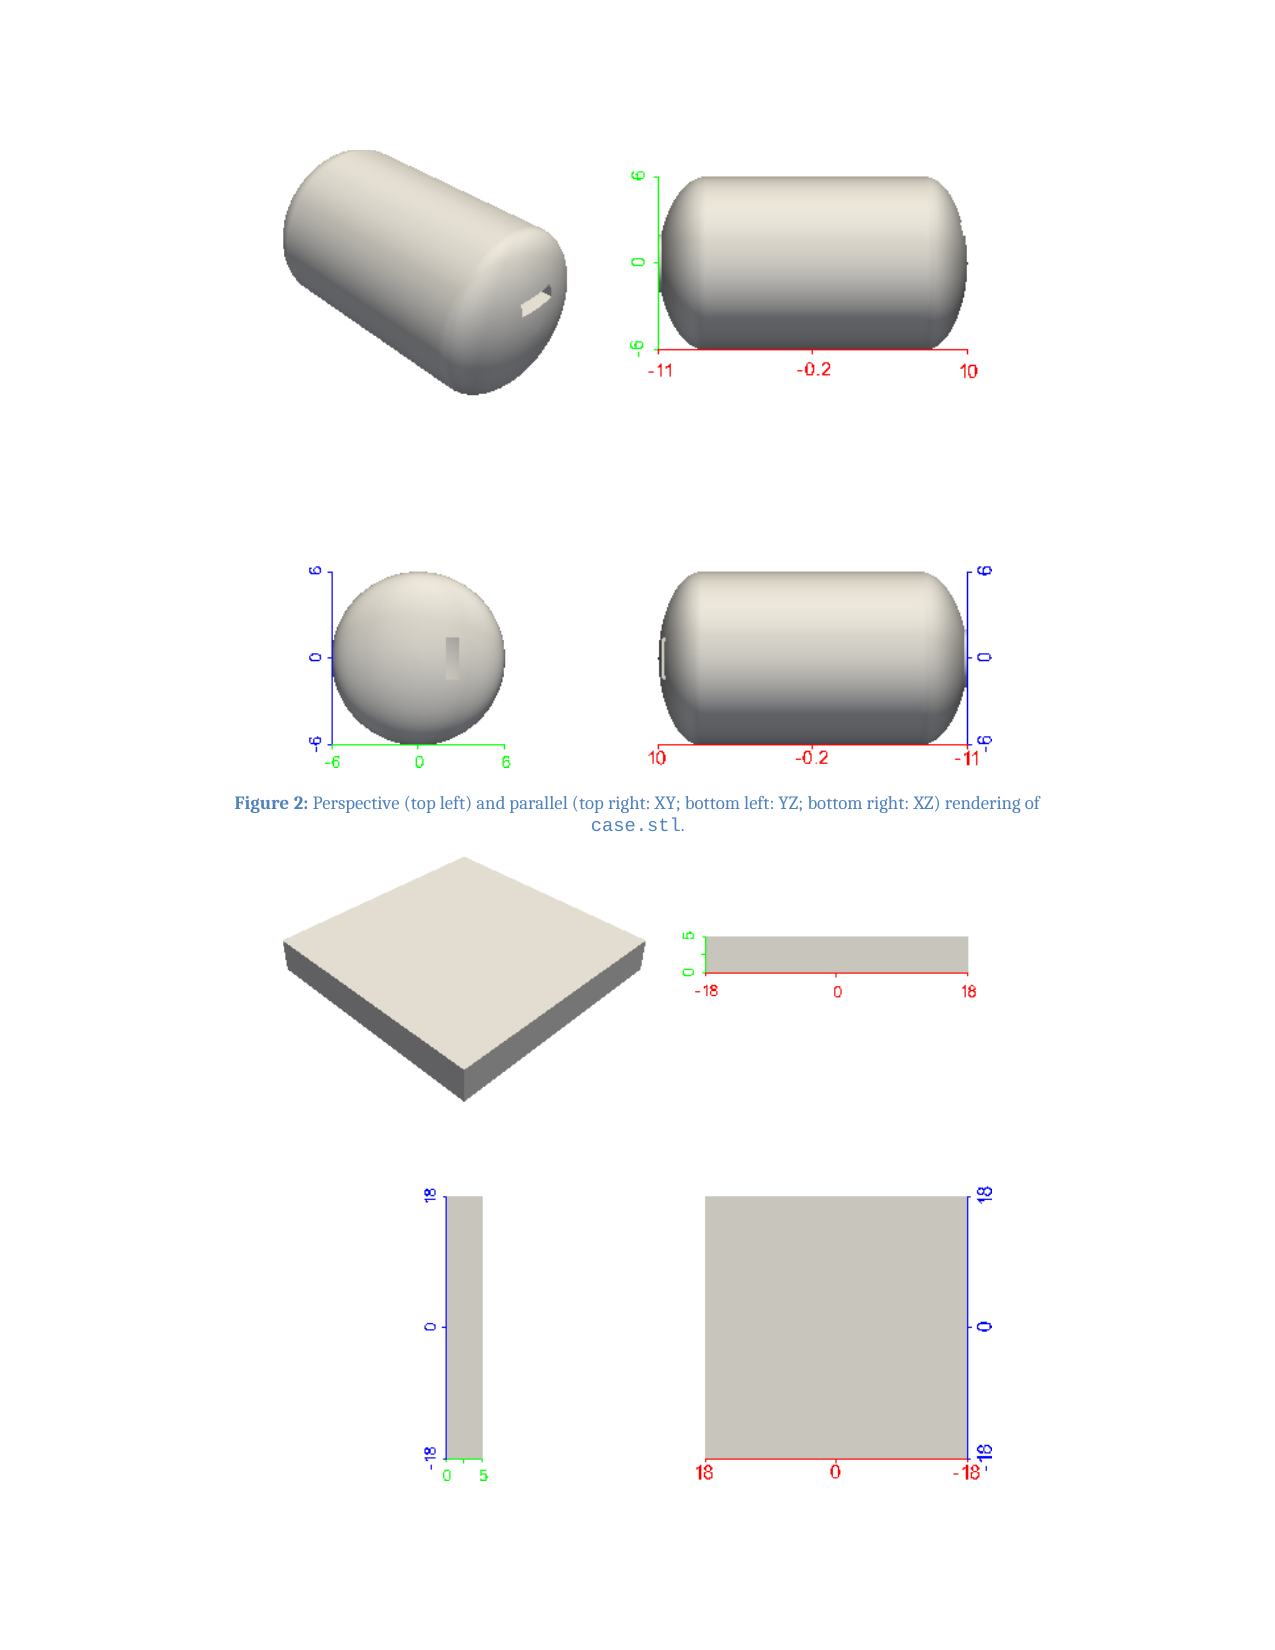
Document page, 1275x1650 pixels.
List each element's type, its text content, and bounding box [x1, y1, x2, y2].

picture [283, 150, 992, 768]
picture [283, 857, 992, 1481]
text Figure : Perspective (top left) and parallel (top right: XY; bottom left: YZ; bottom right: XZ) rendering of case.stl. [187, 793, 1087, 837]
